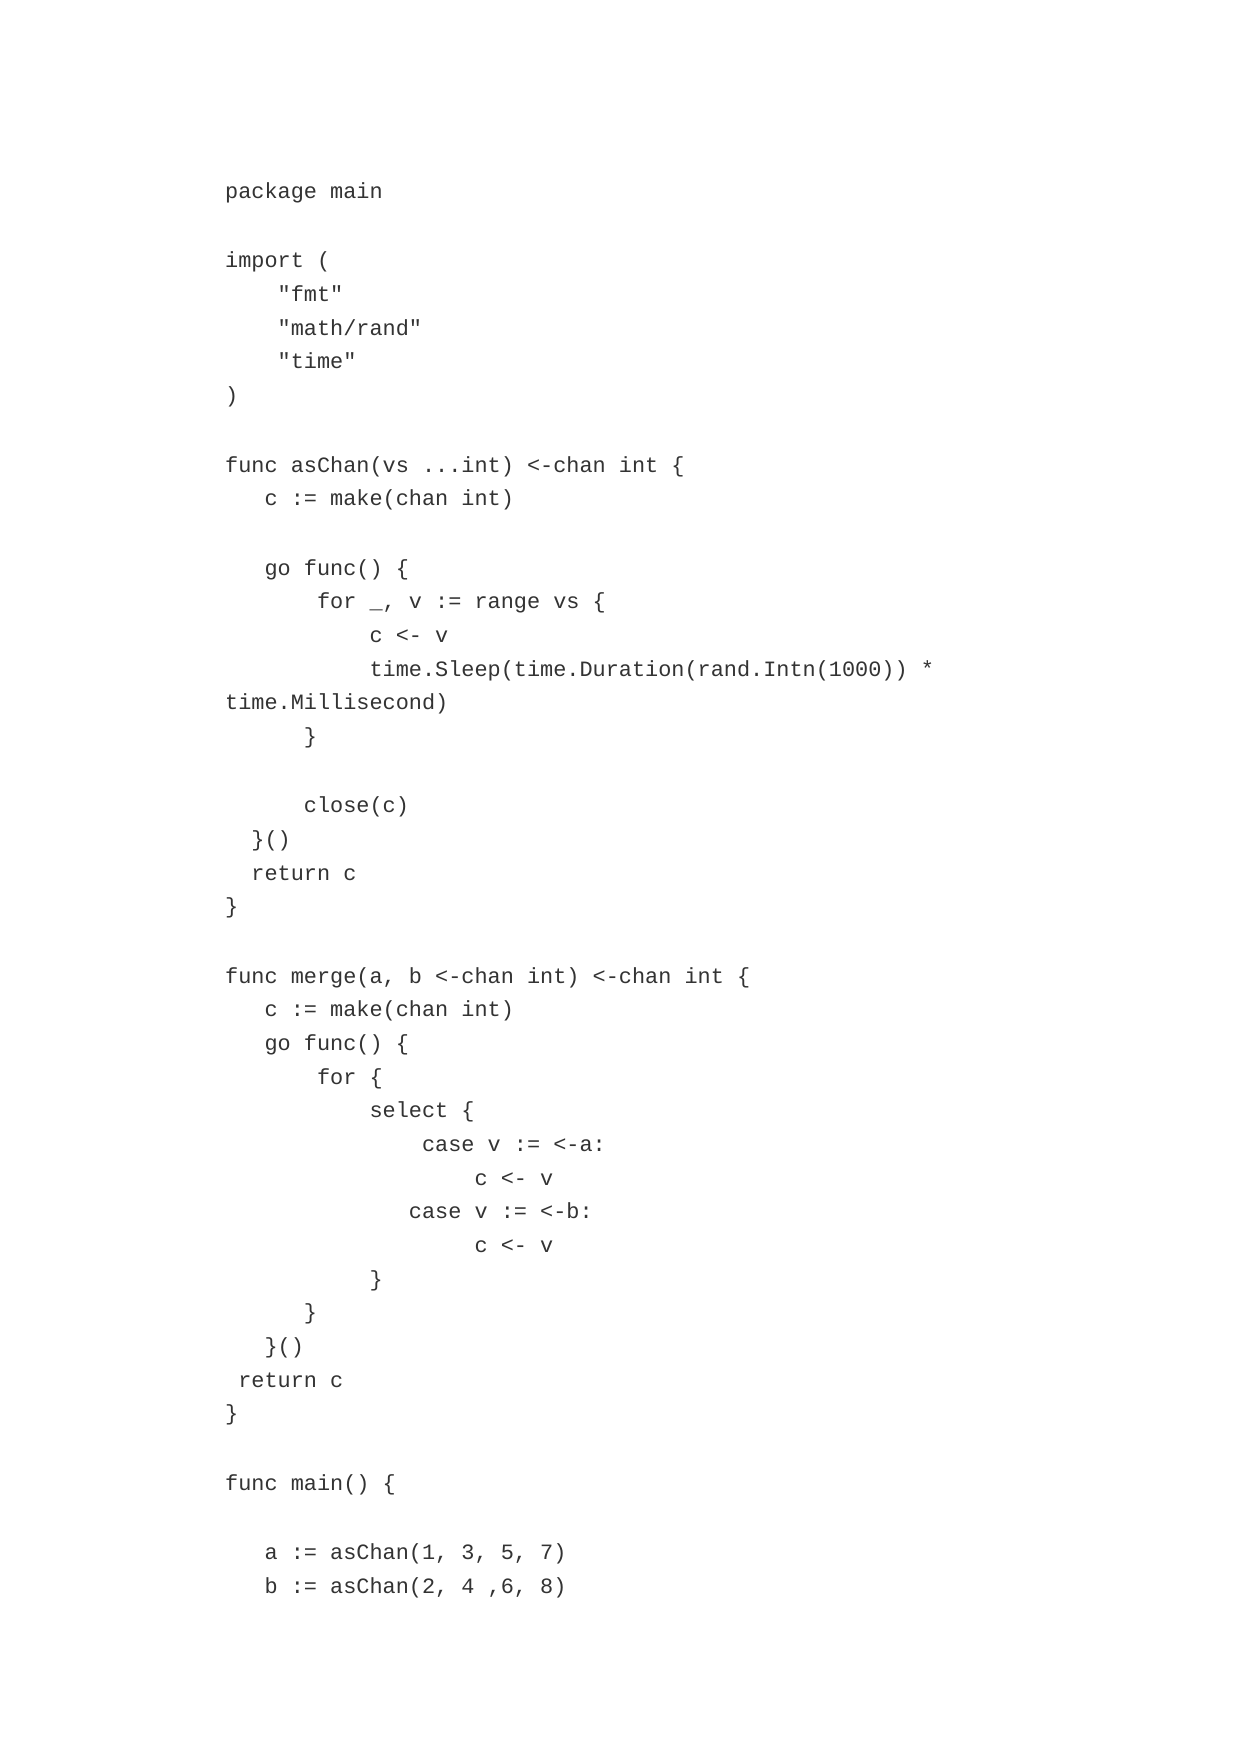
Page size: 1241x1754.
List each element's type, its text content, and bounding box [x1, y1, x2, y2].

text c <- v [225, 1234, 1090, 1259]
text c := make(chan int) [225, 487, 1090, 512]
text c <- v [225, 1167, 1090, 1192]
text time.Sleep(time.Duration(rand.Intn(1000)) * time.Millisecond) [225, 658, 1090, 716]
text close(c) [225, 794, 1090, 819]
text ) [225, 384, 1090, 409]
text } [225, 725, 1090, 750]
text c := make(chan int) [225, 999, 1090, 1023]
text b := asChan(2, 4 ,6, 8) [225, 1575, 1090, 1600]
text return c [225, 862, 1090, 887]
text return c [225, 1369, 1090, 1393]
text case v := <-b: [225, 1201, 1090, 1225]
text for _, v := range vs { [225, 591, 1090, 615]
text go func() { [225, 1032, 1090, 1057]
text c <- v [225, 624, 1090, 649]
text } [225, 1402, 1090, 1427]
text case v := <-a: [225, 1133, 1090, 1158]
text func merge(a, b <-chan int) <-chan int { [225, 965, 1090, 990]
text "fmt" [225, 283, 1090, 308]
text func asChan(vs ...int) <-chan int { [225, 454, 1090, 478]
text }() [225, 828, 1090, 853]
text select { [225, 1099, 1090, 1124]
text a := asChan(1, 3, 5, 7) [225, 1541, 1090, 1566]
text "time" [225, 351, 1090, 375]
text import ( [225, 250, 1090, 274]
text for { [225, 1066, 1090, 1091]
text } [225, 896, 1090, 920]
text package main [225, 180, 1090, 205]
text go func() { [225, 557, 1090, 582]
text } [225, 1301, 1090, 1326]
text }() [225, 1335, 1090, 1360]
text func main() { [225, 1472, 1090, 1497]
text } [225, 1268, 1090, 1293]
text "math/rand" [225, 317, 1090, 342]
